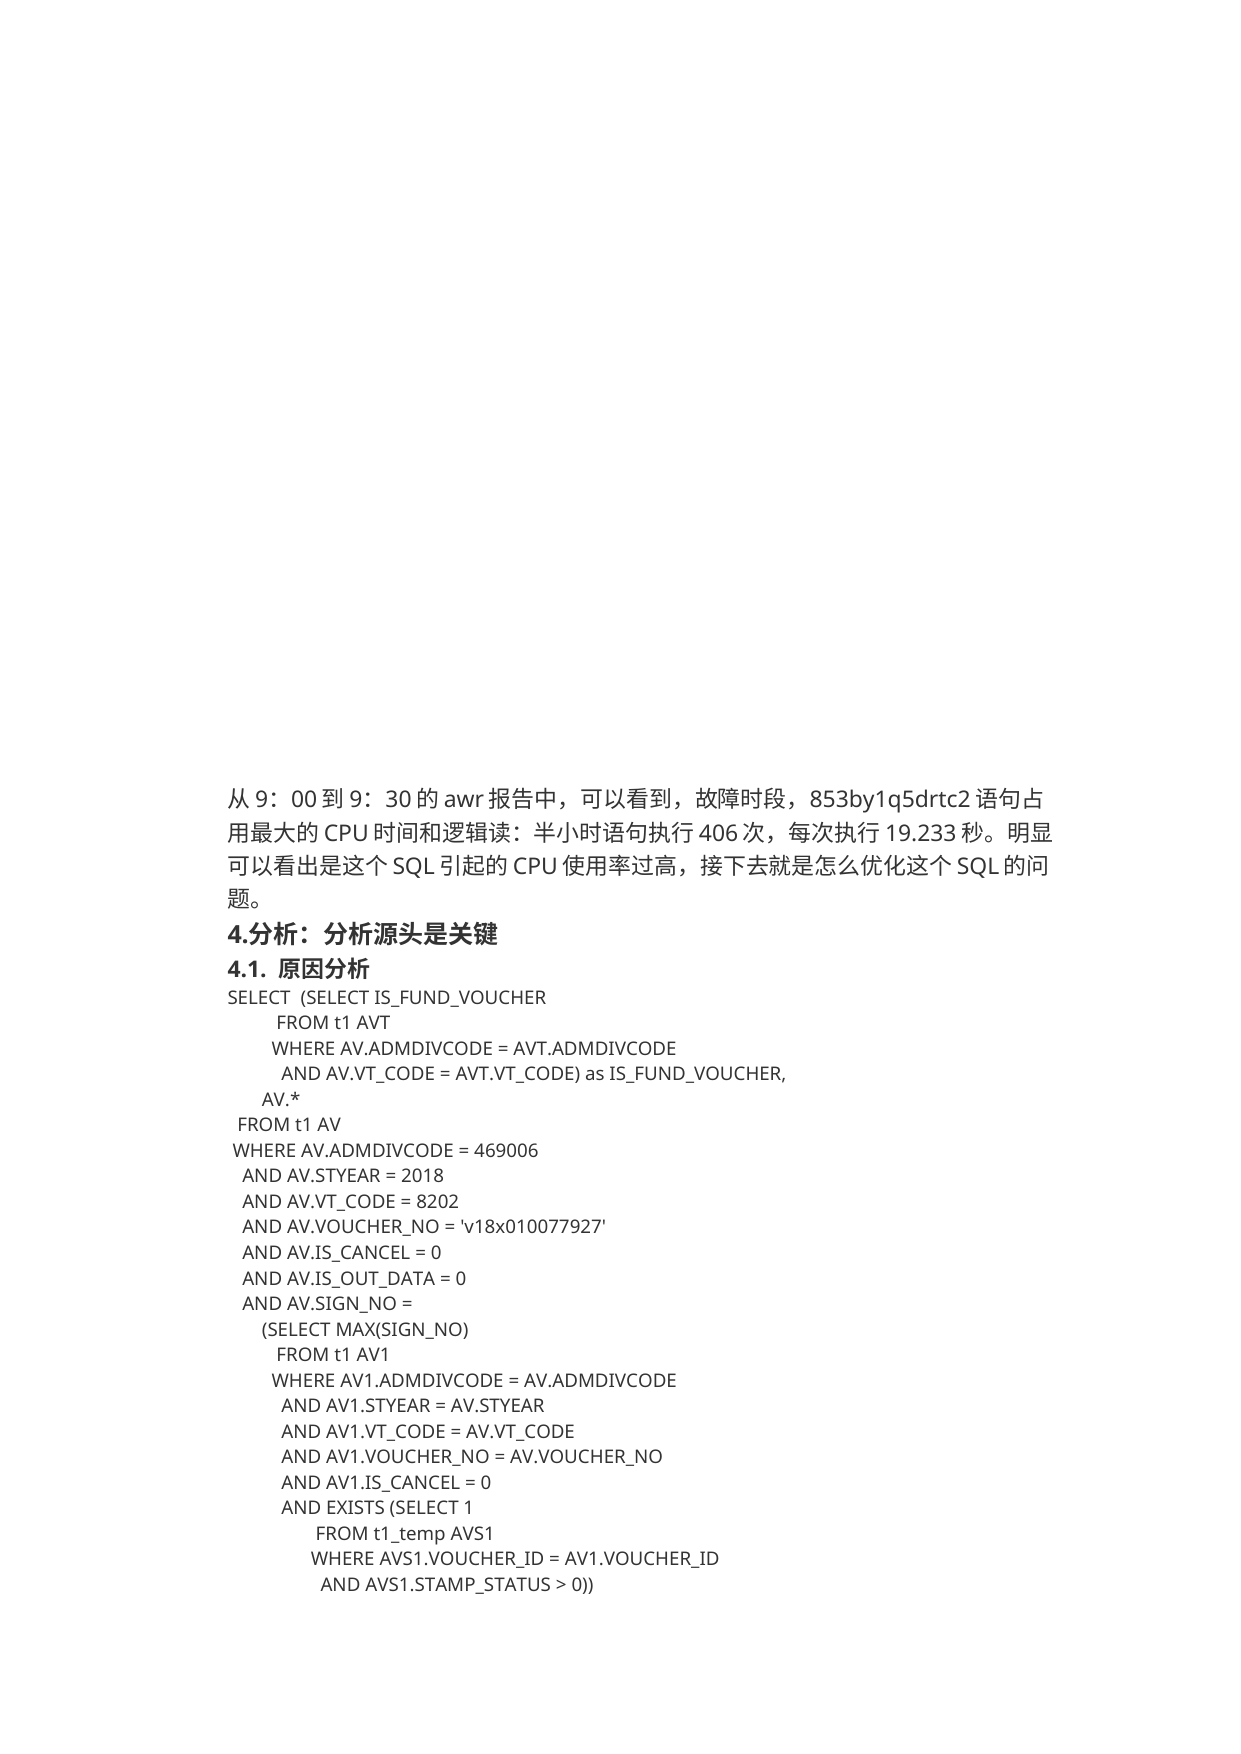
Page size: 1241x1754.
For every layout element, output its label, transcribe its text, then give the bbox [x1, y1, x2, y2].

text AND AV.IS_CANCEL = 0 [227, 1239, 1053, 1265]
text 4.分析：分析源头是关键 [227, 914, 1053, 951]
text FROM t1 AV [227, 1112, 1053, 1137]
text AND AV1.VT_CODE = AV.VT_CODE [227, 1418, 1053, 1443]
text AND AV.SIGN_NO = [227, 1290, 1053, 1316]
text 4.1. 原因分析 [227, 951, 1053, 984]
text SELECT (SELECT IS_FUND_VOUCHER [227, 984, 1053, 1009]
text AND AV1.STYEAR = AV.STYEAR [227, 1392, 1053, 1418]
text FROM t1 AV1 [227, 1341, 1053, 1367]
text AND AV.STYEAR = 2018 [227, 1163, 1053, 1188]
text 从9：00到9：30的awr报告中，可以看到，故障时段，853by1q5drtc2语句占用最大的CPU时间和逻辑读：半小时语句执行406次，每次执行19.233秒。明显可以看出是这个SQL引起的CPU使用率过高，接下去就是怎么优化这个SQL的问题。 [227, 781, 1053, 914]
text AND AV1.IS_CANCEL = 0 [227, 1469, 1053, 1494]
text WHERE AV1.ADMDIVCODE = AV.ADMDIVCODE [227, 1367, 1053, 1392]
text FROM t1_temp AVS1 [227, 1520, 1053, 1546]
text AND AV1.VOUCHER_NO = AV.VOUCHER_NO [227, 1443, 1053, 1469]
text (SELECT MAX(SIGN_NO) [227, 1316, 1053, 1341]
text AND EXISTS (SELECT 1 [227, 1494, 1053, 1520]
text AND AV.VT_CODE = 8202 [227, 1188, 1053, 1214]
text AND AV.VOUCHER_NO = 'v18x010077927' [227, 1214, 1053, 1239]
text AV.* [227, 1086, 1053, 1112]
text WHERE AV.ADMDIVCODE = 469006 [227, 1137, 1053, 1163]
text WHERE AVS1.VOUCHER_ID = AV1.VOUCHER_ID [227, 1546, 1053, 1571]
text AND AV.VT_CODE = AVT.VT_CODE) as IS_FUND_VOUCHER, [227, 1061, 1053, 1086]
text AND AVS1.STAMP_STATUS > 0)) [227, 1571, 1053, 1597]
text FROM t1 AVT [227, 1009, 1053, 1035]
text AND AV.IS_OUT_DATA = 0 [227, 1265, 1053, 1290]
text WHERE AV.ADMDIVCODE = AVT.ADMDIVCODE [227, 1035, 1053, 1061]
